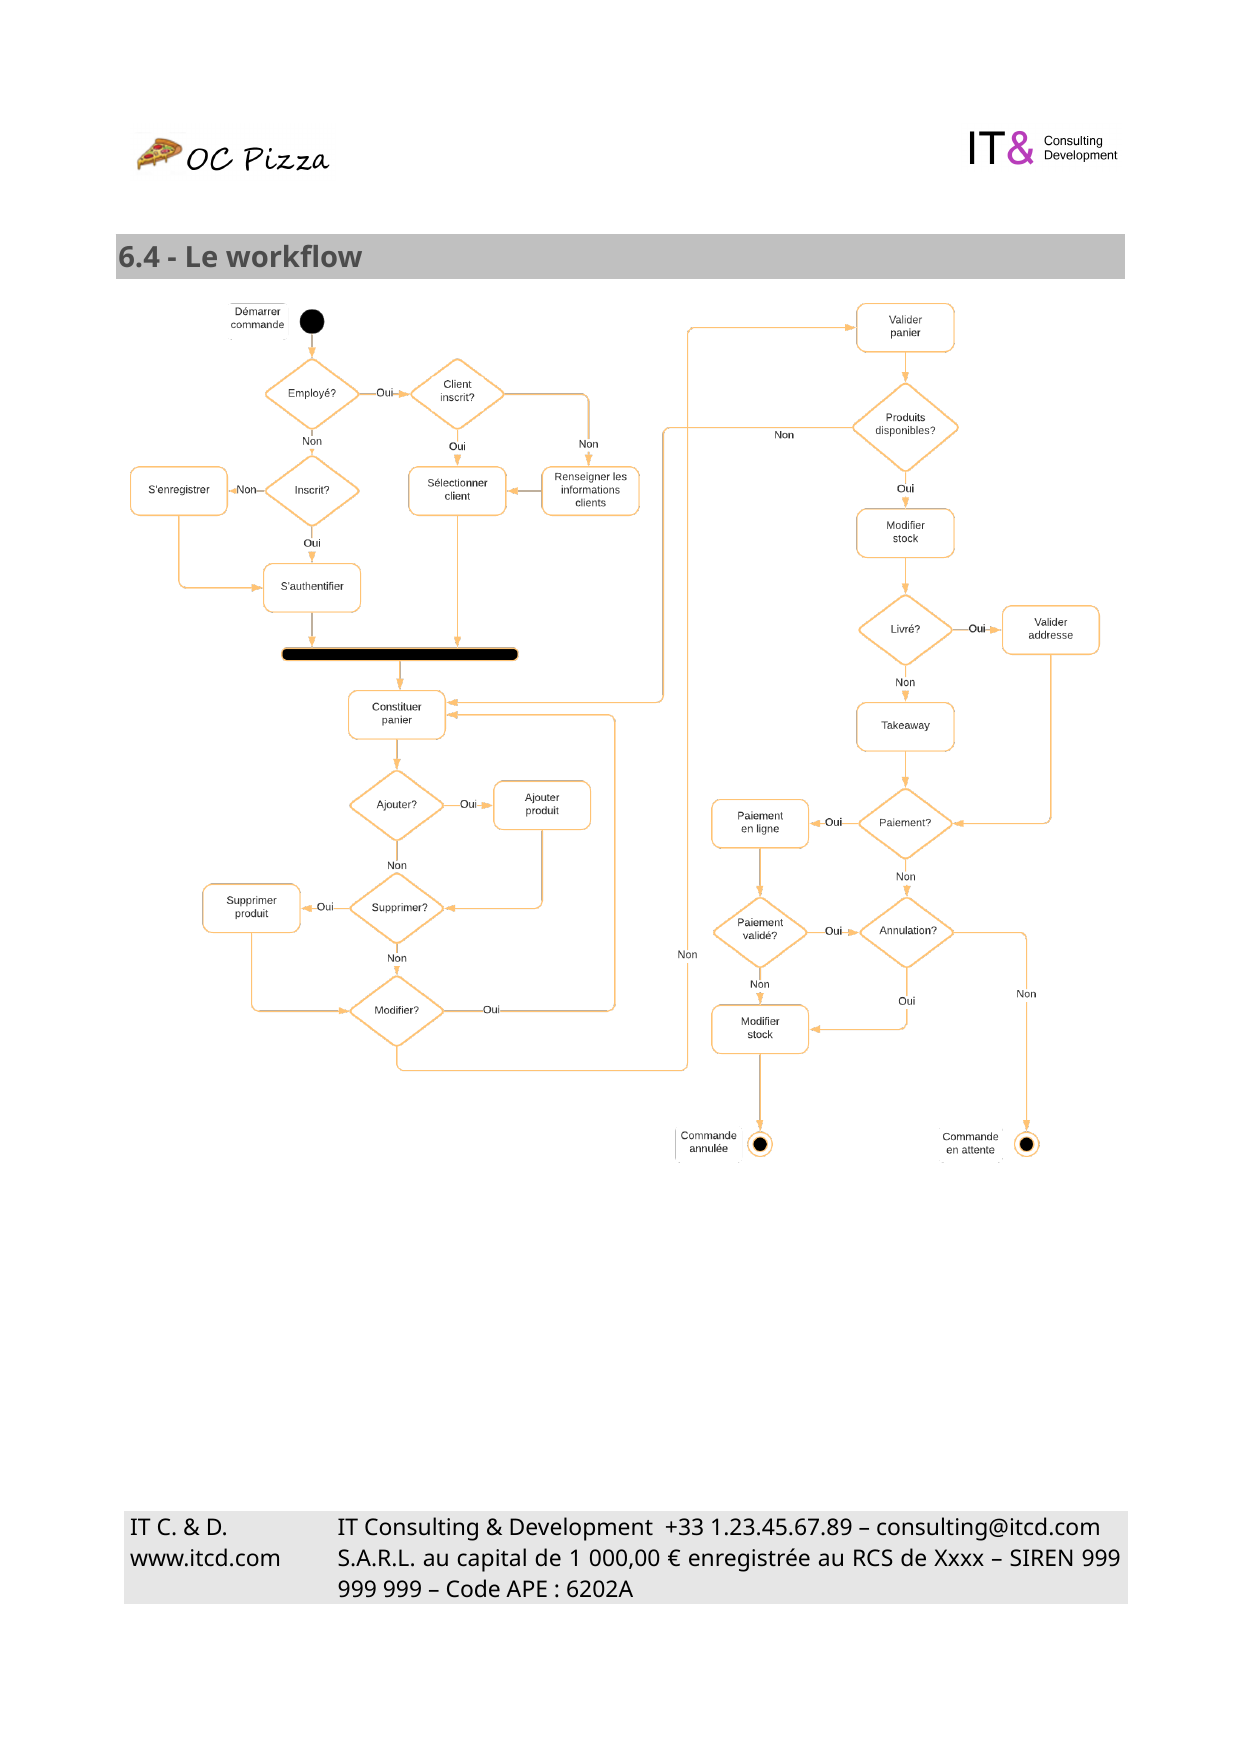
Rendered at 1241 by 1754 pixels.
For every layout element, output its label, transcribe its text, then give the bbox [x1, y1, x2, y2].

picture [129, 123, 336, 181]
subtitle Le workflow [117, 235, 1124, 278]
picture [961, 123, 1123, 172]
picture [118, 291, 1122, 1173]
